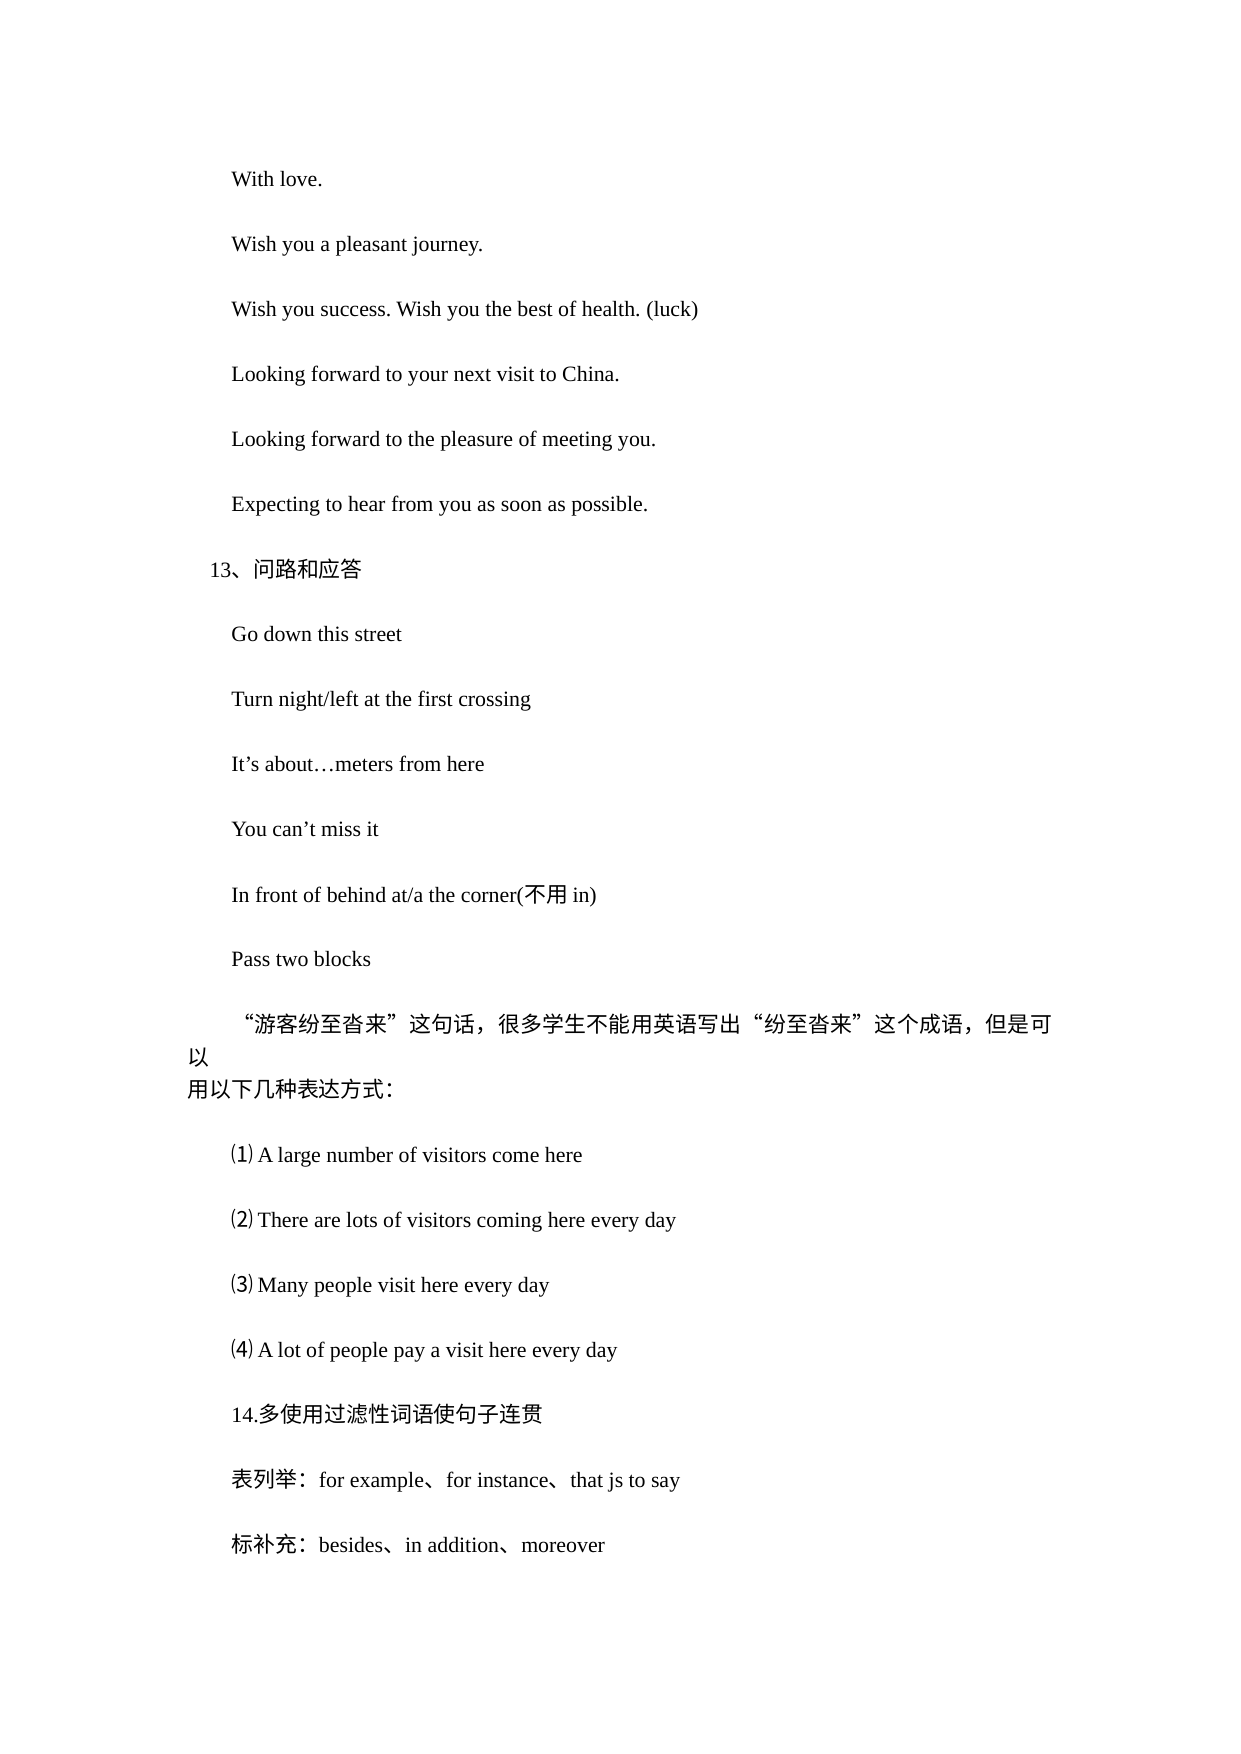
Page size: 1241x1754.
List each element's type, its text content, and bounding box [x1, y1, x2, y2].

text Go down this street [187, 617, 1053, 649]
text Looking forward to your next visit to China. [187, 357, 1053, 389]
text 标补充：besides、in addition、moreover [187, 1527, 1053, 1559]
text Looking forward to the pleasure of meeting you. [187, 422, 1053, 454]
text It’s about…meters from here [187, 747, 1053, 779]
text Turn night/left at the first crossing [187, 682, 1053, 714]
text ⑵There are lots of visitors coming here every day [187, 1202, 1053, 1234]
text In front of behind at/a the corner(不用in) [187, 877, 1053, 909]
text Wish you success. Wish you the best of health. (luck) [187, 292, 1053, 324]
text 用以下几种表达方式： [187, 1072, 1053, 1104]
text You can’t miss it [187, 812, 1053, 844]
text Wish you a pleasant journey. [187, 227, 1053, 259]
text ⑶Many people visit here every day [187, 1267, 1053, 1299]
text Pass two blocks [187, 942, 1053, 974]
text With love. [187, 162, 1053, 194]
text Expecting to hear from you as soon as possible. [187, 487, 1053, 519]
text ⑷A lot of people pay a visit here every day [187, 1332, 1053, 1364]
text 14.多使用过滤性词语使句子连贯 [187, 1397, 1053, 1429]
text ⑴A large number of visitors come here [187, 1137, 1053, 1169]
text “游客纷至沓来”这句话，很多学生不能用英语写出“纷至沓来”这个成语，但是可以 [187, 1007, 1053, 1072]
text 13、问路和应答 [187, 552, 1053, 584]
text 表列举：for example、for instance、that js to say [187, 1462, 1053, 1494]
